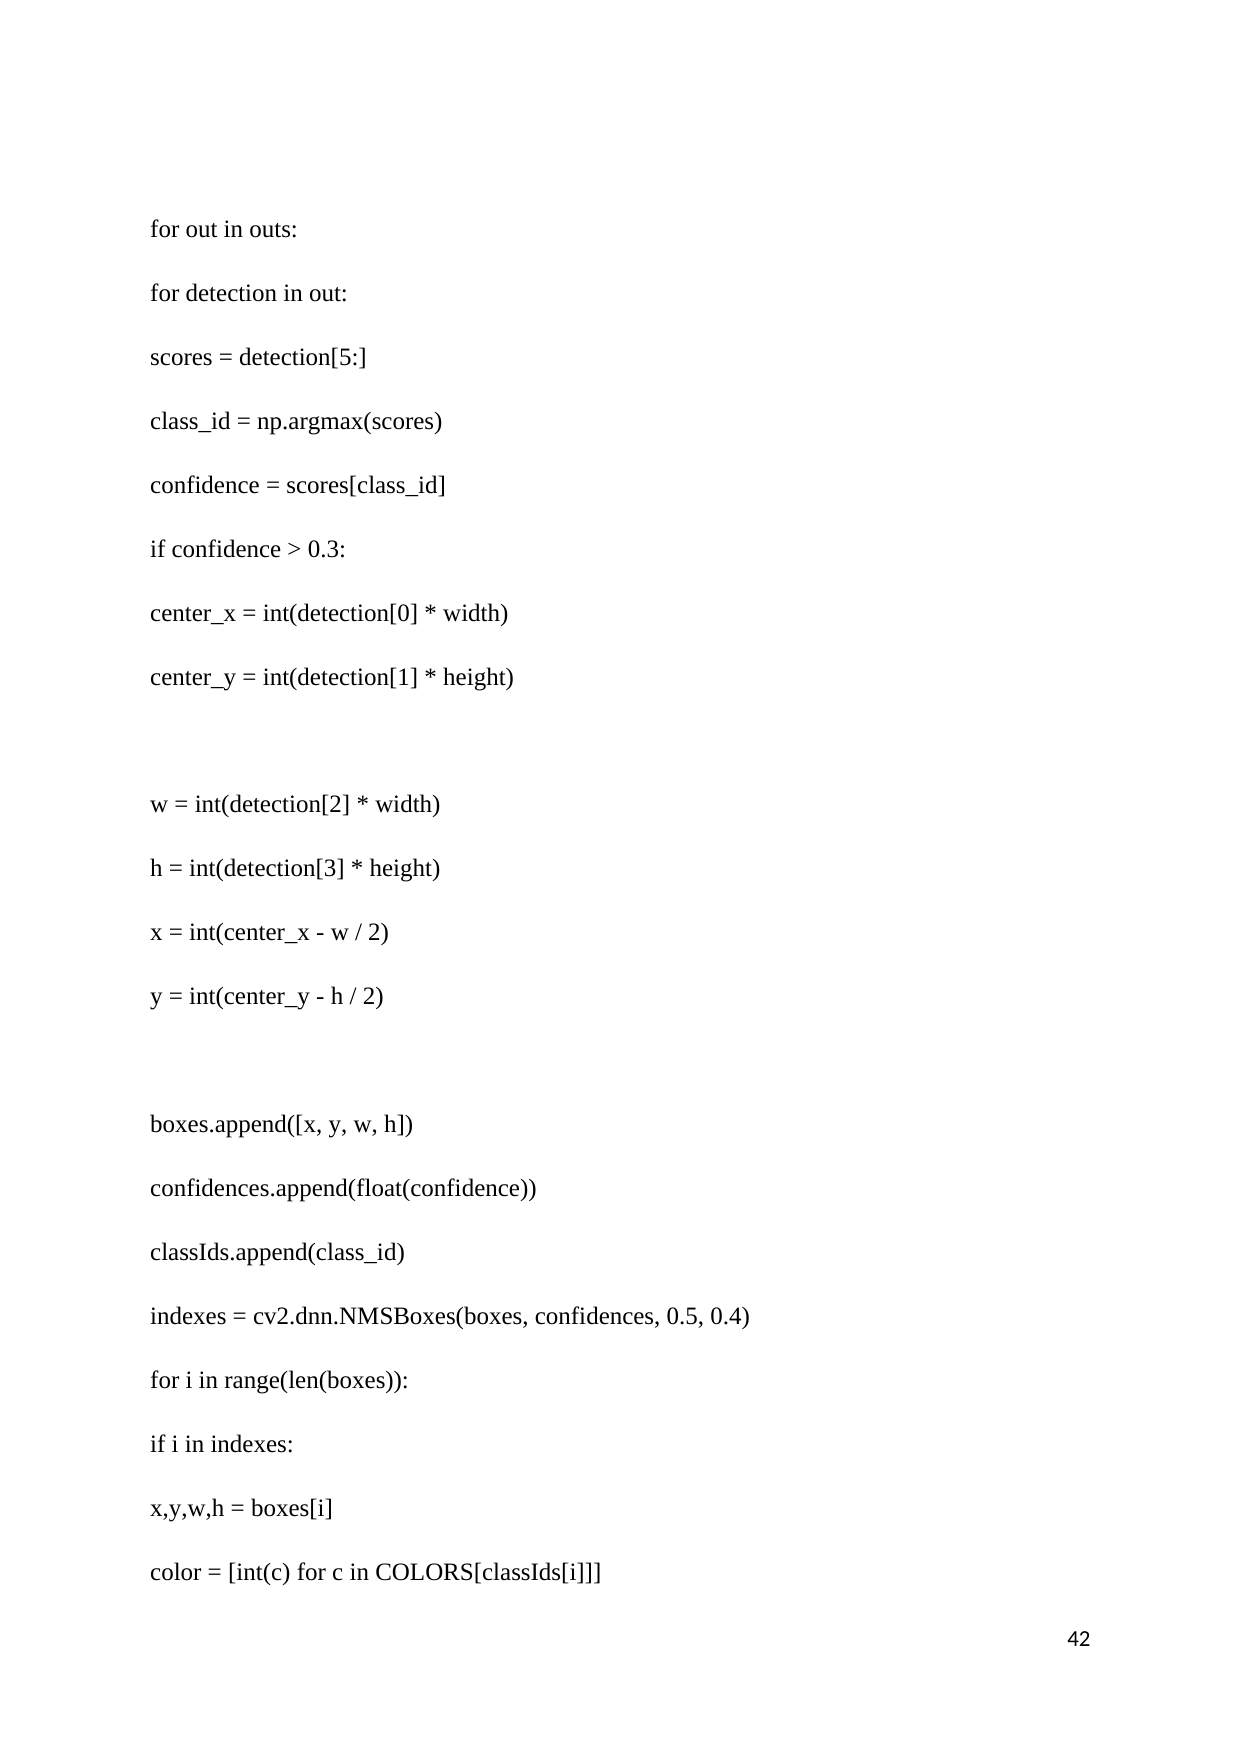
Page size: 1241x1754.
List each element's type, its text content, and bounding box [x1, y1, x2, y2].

text if i in indexes: [150, 1429, 1090, 1458]
text y = int(center_y - h / 2) [150, 981, 1090, 1010]
text w = int(detection[2] * width) [150, 789, 1090, 818]
text for out in outs: [150, 214, 1090, 243]
text scores = detection[5:] [150, 342, 1090, 371]
text x = int(center_x - w / 2) [150, 917, 1090, 946]
text indexes = cv2.dnn.NMSBoxes(boxes, confidences, 0.5, 0.4) [150, 1301, 1090, 1330]
text center_x = int(detection[0] * width) [150, 598, 1090, 626]
text h = int(detection[3] * height) [150, 853, 1090, 882]
text boxes.append([x, y, w, h]) [150, 1109, 1090, 1138]
text confidences.append(float(confidence)) [150, 1173, 1090, 1202]
text classIds.append(class_id) [150, 1237, 1090, 1266]
text if confidence > 0.3: [150, 534, 1090, 562]
text for i in range(len(boxes)): [150, 1365, 1090, 1394]
text for detection in out: [150, 278, 1090, 307]
text color = [int(c) for c in COLORS[classIds[i]]] [150, 1557, 1090, 1586]
text center_y = int(detection[1] * height) [150, 662, 1090, 690]
text class_id = np.argmax(scores) [150, 406, 1090, 434]
text confidence = scores[class_id] [150, 470, 1090, 498]
text x,y,w,h = boxes[i] [150, 1493, 1090, 1522]
